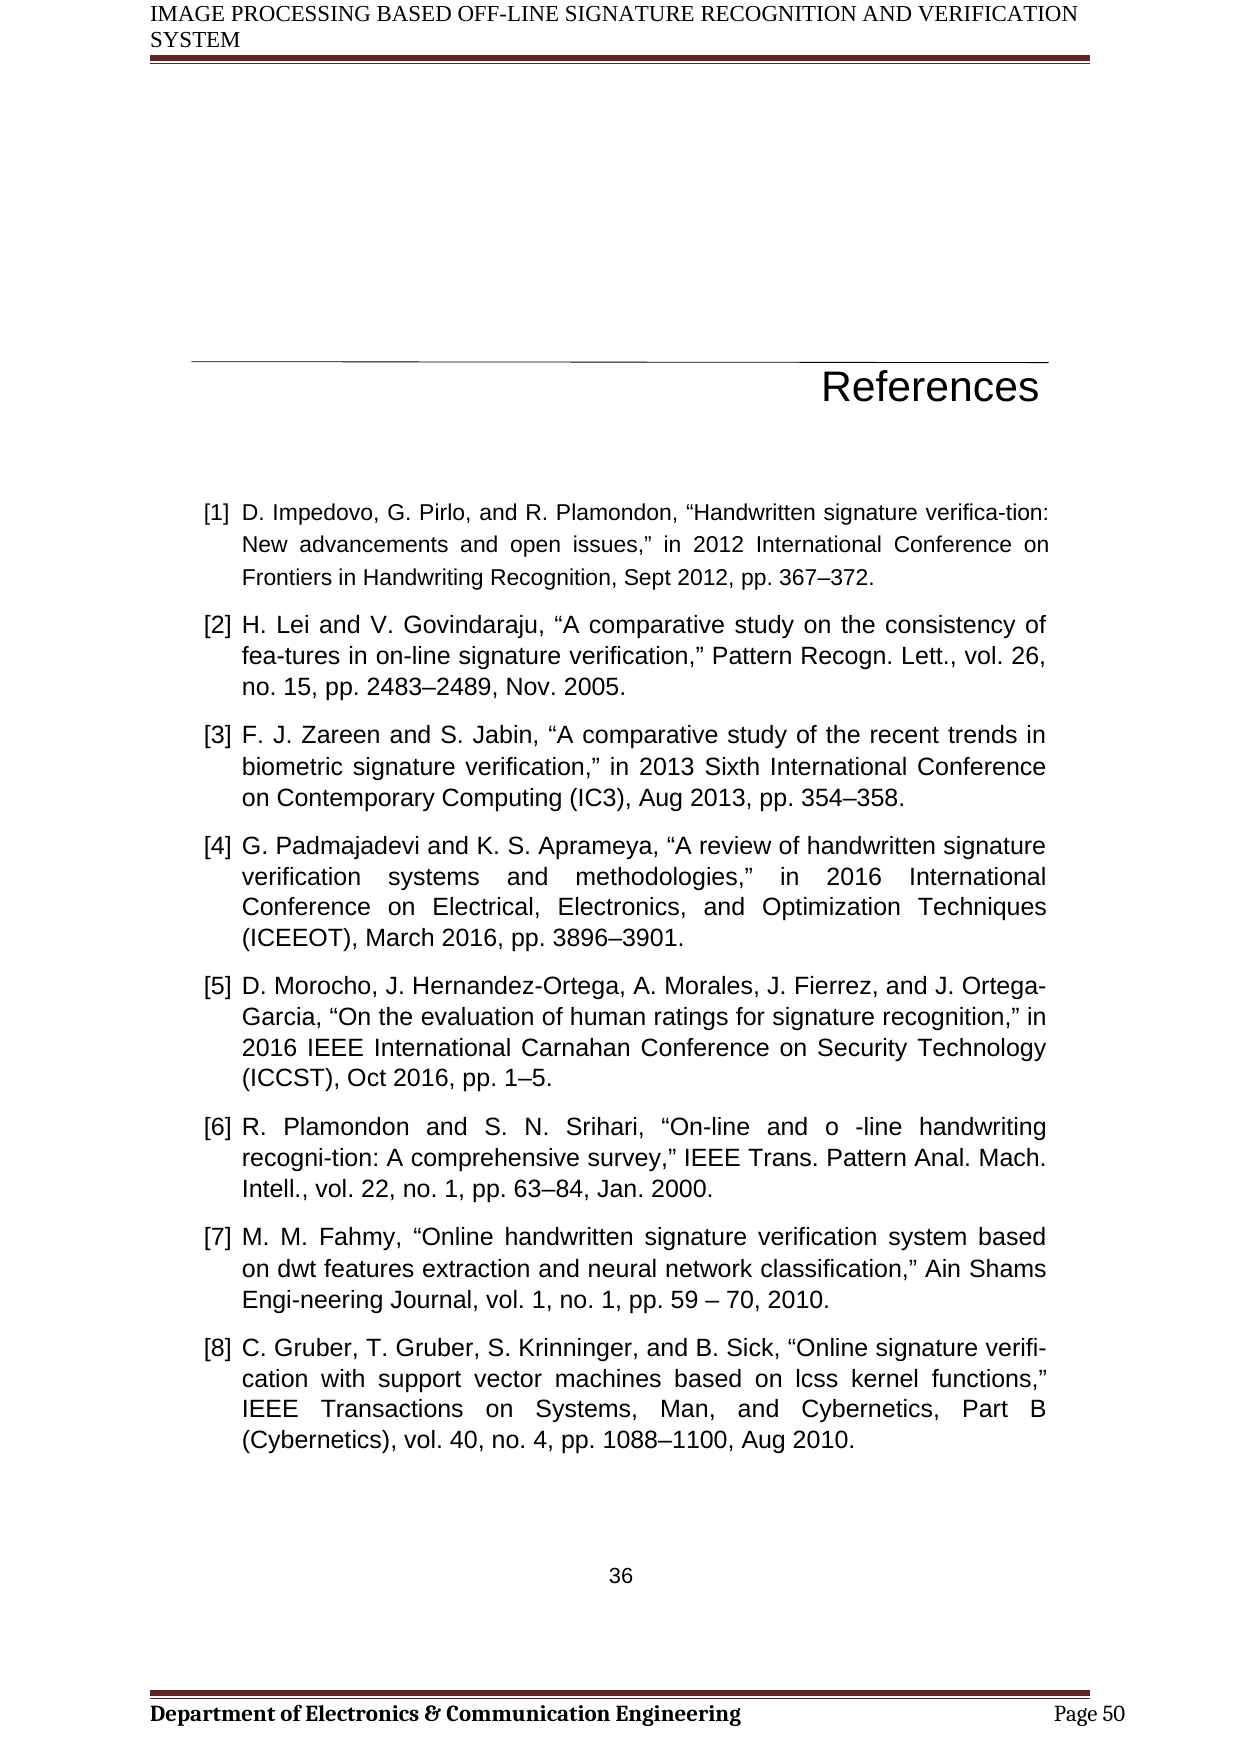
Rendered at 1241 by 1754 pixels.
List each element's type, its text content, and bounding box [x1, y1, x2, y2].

list H. Lei and V. Govindaraju, “A comparative study on the consistency of fea-tures in on-line signature verification,” Pattern Recogn. Lett., vol. 26, no. 15, pp. 2483–2489, Nov. 2005. [204, 609, 1048, 701]
list D. Impedovo, G. Pirlo, and R. Plamondon, “Handwritten signature verifica-tion: New advancements and open issues,” in 2012 International Conference on Frontiers in Handwriting Recognition, Sept 2012, pp. 367–372. [204, 499, 1050, 590]
list D. Morocho, J. Hernandez-Ortega, A. Morales, J. Fierrez, and J. Ortega-Garcia, “On the evaluation of human ratings for signature recognition,” in 2016 IEEE International Carnahan Conference on Security Technology (ICCST), Oct 2016, pp. 1–5. [204, 971, 1048, 1092]
list M. M. Fahmy, “Online handwritten signature verification system based on dwt features extraction and neural network classification,” Ain Shams Engi-neering Journal, vol. 1, no. 1, pp. 59 – 70, 2010. [204, 1222, 1048, 1313]
text 36 [150, 1563, 1092, 1588]
list F. J. Zareen and S. Jabin, “A comparative study of the recent trends in biometric signature verification,” in 2013 Sixth International Conference on Contemporary Computing (IC3), Aug 2013, pp. 354–358. [204, 720, 1048, 811]
list G. Padmajadevi and K. S. Aprameya, “A review of handwritten signature verification systems and methodologies,” in 2016 International Conference on Electrical, Electronics, and Optimization Techniques (ICEEOT), March 2016, pp. 3896–3901. [204, 831, 1048, 952]
text References [821, 361, 1090, 411]
list R. Plamondon and S. N. Srihari, “On-line and o -line handwriting recogni-tion: A comprehensive survey,” IEEE Trans. Pattern Anal. Mach. Intell., vol. 22, no. 1, pp. 63–84, Jan. 2000. [204, 1112, 1048, 1203]
list C. Gruber, T. Gruber, S. Krinninger, and B. Sick, “Online signature verifi-cation with support vector machines based on lcss kernel functions,” IEEE Transactions on Systems, Man, and Cybernetics, Part B (Cybernetics), vol. 40, no. 4, pp. 1088–1100, Aug 2010. [204, 1333, 1048, 1454]
